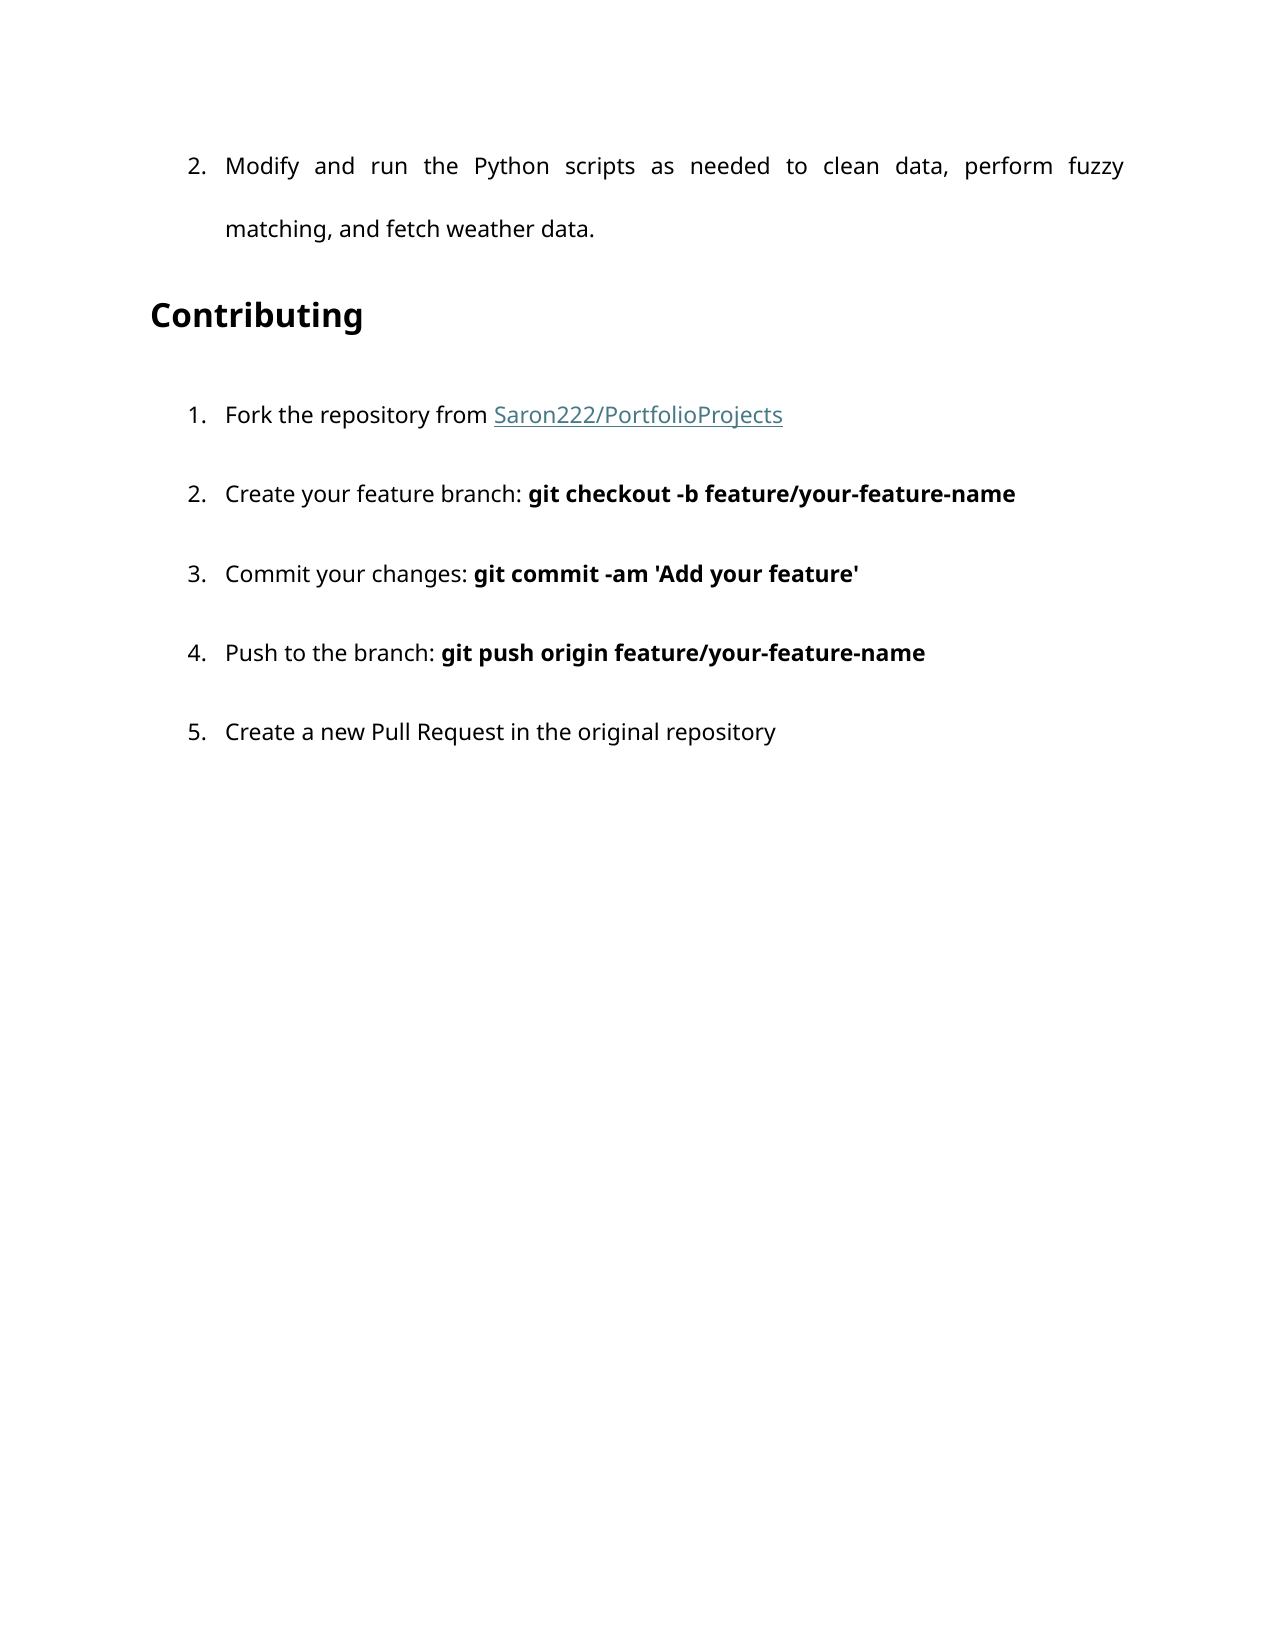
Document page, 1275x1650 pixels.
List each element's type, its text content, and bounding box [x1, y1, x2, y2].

list Create your feature branch: git checkout -b feature/your-feature-name [187, 478, 1125, 509]
list Create a new Pull Request in the original repository [187, 716, 1125, 747]
list Modify and run the Python scripts as needed to clean data, perform fuzzy matching, and fetch weather data. [187, 150, 1125, 244]
list Push to the branch: git push origin feature/your-feature-name [187, 637, 1125, 668]
list Fork the repository from Saron222/PortfolioProjects [187, 399, 1125, 430]
text Contributing [150, 292, 1125, 337]
list Commit your changes: git commit -am 'Add your feature' [187, 557, 1125, 589]
